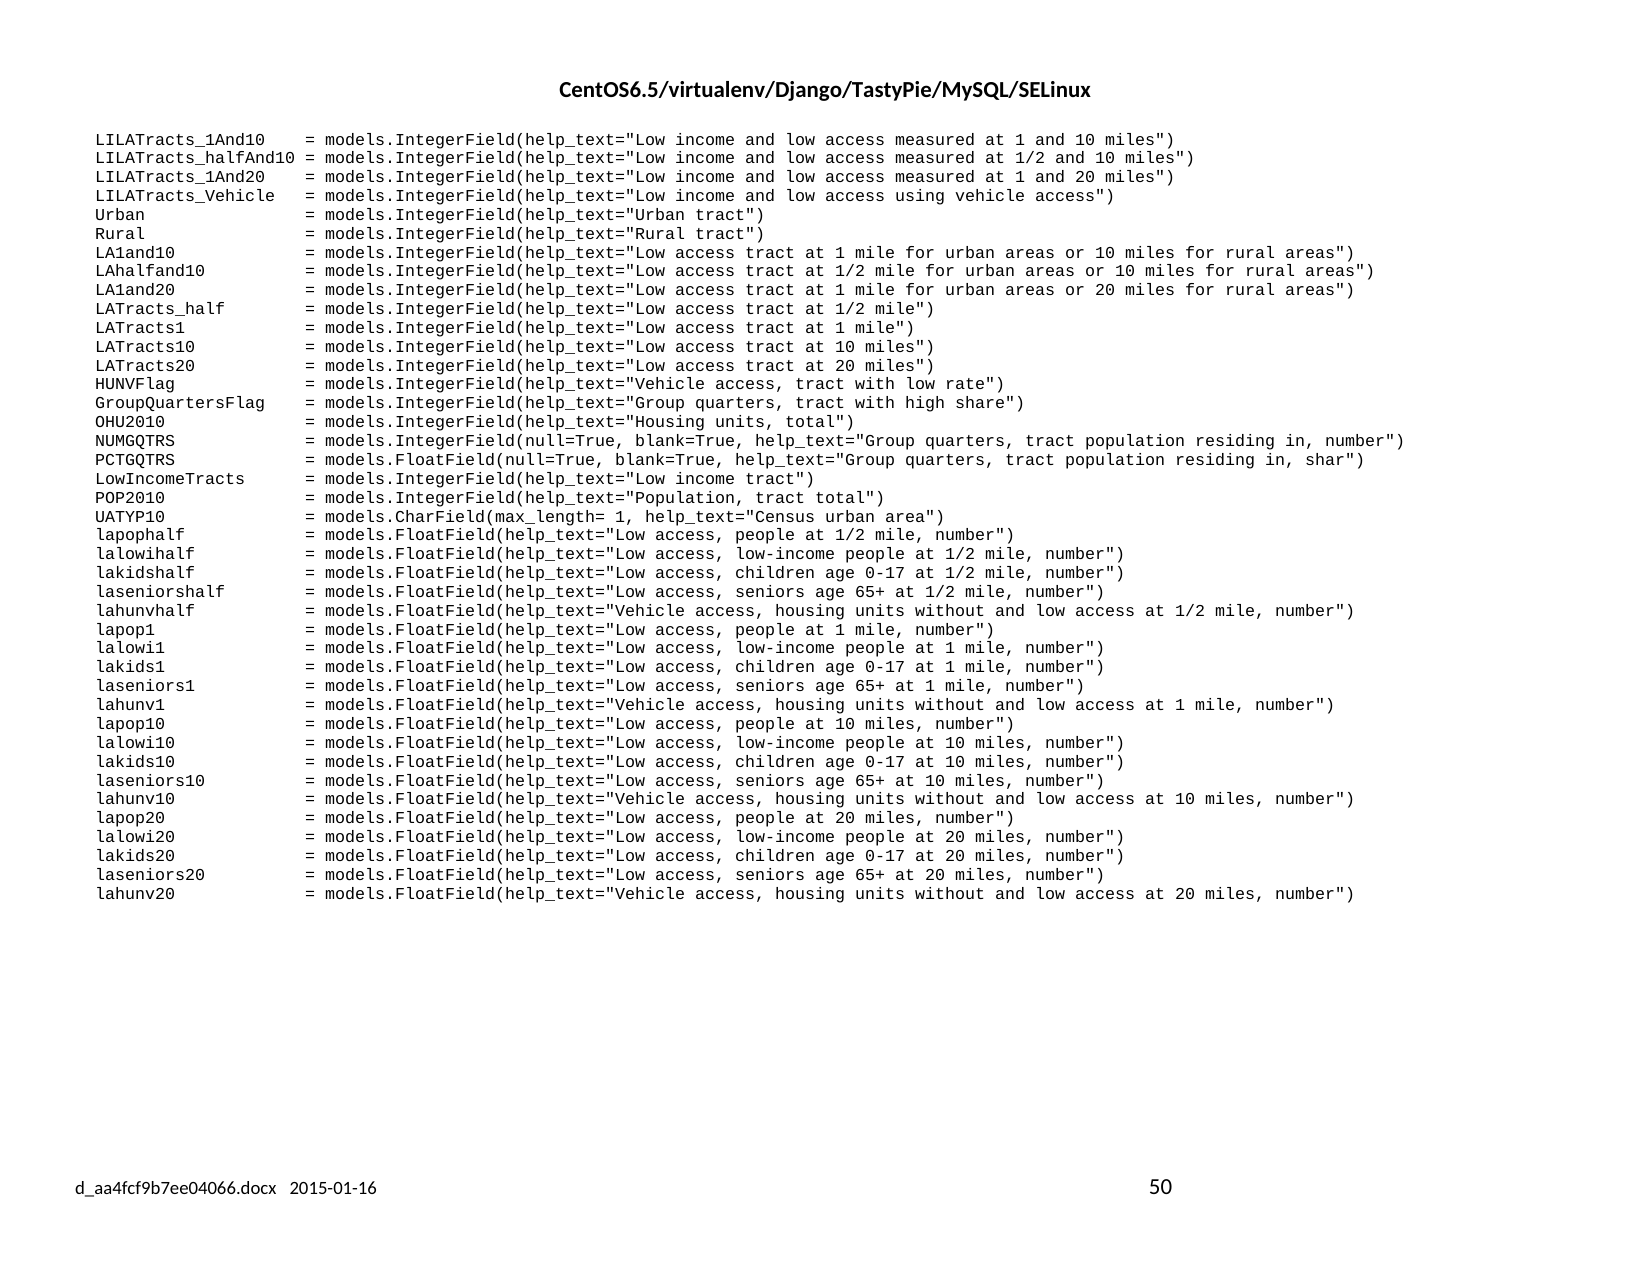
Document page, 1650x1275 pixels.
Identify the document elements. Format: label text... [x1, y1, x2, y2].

text LILATracts_Vehicle = models.IntegerField(help_text="Low income and low access using vehicle access") [75, 188, 1575, 206]
text LATracts20 = models.IntegerField(help_text="Low access tract at 20 miles") [75, 357, 1575, 376]
text LATracts10 = models.IntegerField(help_text="Low access tract at 10 miles") [75, 338, 1575, 357]
text LowIncomeTracts = models.IntegerField(help_text="Low income tract") [75, 470, 1575, 489]
text lahunv1 = models.FloatField(help_text="Vehicle access, housing units without and low access at 1 mile, number") [75, 697, 1575, 716]
text LATracts1 = models.IntegerField(help_text="Low access tract at 1 mile") [75, 319, 1575, 338]
text lapophalf = models.FloatField(help_text="Low access, people at 1/2 mile, number") [75, 527, 1575, 546]
text GroupQuartersFlag = models.IntegerField(help_text="Group quarters, tract with high share") [75, 395, 1575, 414]
text lapop20 = models.FloatField(help_text="Low access, people at 20 miles, number") [75, 810, 1575, 829]
text lahunvhalf = models.FloatField(help_text="Vehicle access, housing units without and low access at 1/2 mile, number") [75, 602, 1575, 621]
text lakids10 = models.FloatField(help_text="Low access, children age 0-17 at 10 miles, number") [75, 753, 1575, 772]
text laseniors1 = models.FloatField(help_text="Low access, seniors age 65+ at 1 mile, number") [75, 678, 1575, 697]
text lahunv20 = models.FloatField(help_text="Vehicle access, housing units without and low access at 20 miles, number") [75, 885, 1575, 904]
text LILATracts_1And10 = models.IntegerField(help_text="Low income and low access measured at 1 and 10 miles") [75, 131, 1575, 150]
text OHU2010 = models.IntegerField(help_text="Housing units, total") [75, 414, 1575, 433]
text lakidshalf = models.FloatField(help_text="Low access, children age 0-17 at 1/2 mile, number") [75, 565, 1575, 583]
text laseniors10 = models.FloatField(help_text="Low access, seniors age 65+ at 10 miles, number") [75, 772, 1575, 791]
text Urban = models.IntegerField(help_text="Urban tract") [75, 206, 1575, 225]
text lapop1 = models.FloatField(help_text="Low access, people at 1 mile, number") [75, 621, 1575, 640]
text LILATracts_halfAnd10 = models.IntegerField(help_text="Low income and low access measured at 1/2 and 10 miles") [75, 150, 1575, 169]
text UATYP10 = models.CharField(max_length= 1, help_text="Census urban area") [75, 508, 1575, 527]
text laseniorshalf = models.FloatField(help_text="Low access, seniors age 65+ at 1/2 mile, number") [75, 583, 1575, 602]
text LATracts_half = models.IntegerField(help_text="Low access tract at 1/2 mile") [75, 301, 1575, 319]
text LA1and20 = models.IntegerField(help_text="Low access tract at 1 mile for urban areas or 20 miles for rural areas") [75, 282, 1575, 301]
text NUMGQTRS = models.IntegerField(null=True, blank=True, help_text="Group quarters, tract population residing in, number") [75, 433, 1575, 452]
text Rural = models.IntegerField(help_text="Rural tract") [75, 225, 1575, 244]
text POP2010 = models.IntegerField(help_text="Population, tract total") [75, 489, 1575, 508]
text LILATracts_1And20 = models.IntegerField(help_text="Low income and low access measured at 1 and 20 miles") [75, 169, 1575, 188]
text lahunv10 = models.FloatField(help_text="Vehicle access, housing units without and low access at 10 miles, number") [75, 791, 1575, 810]
text laseniors20 = models.FloatField(help_text="Low access, seniors age 65+ at 20 miles, number") [75, 866, 1575, 885]
text lakids20 = models.FloatField(help_text="Low access, children age 0-17 at 20 miles, number") [75, 847, 1575, 866]
text LAhalfand10 = models.IntegerField(help_text="Low access tract at 1/2 mile for urban areas or 10 miles for rural areas") [75, 263, 1575, 282]
text lapop10 = models.FloatField(help_text="Low access, people at 10 miles, number") [75, 716, 1575, 734]
text lalowihalf = models.FloatField(help_text="Low access, low-income people at 1/2 mile, number") [75, 546, 1575, 565]
text lalowi1 = models.FloatField(help_text="Low access, low-income people at 1 mile, number") [75, 640, 1575, 659]
text PCTGQTRS = models.FloatField(null=True, blank=True, help_text="Group quarters, tract population residing in, shar") [75, 452, 1575, 470]
text lalowi20 = models.FloatField(help_text="Low access, low-income people at 20 miles, number") [75, 829, 1575, 847]
text HUNVFlag = models.IntegerField(help_text="Vehicle access, tract with low rate") [75, 376, 1575, 395]
text lalowi10 = models.FloatField(help_text="Low access, low-income people at 10 miles, number") [75, 734, 1575, 753]
text lakids1 = models.FloatField(help_text="Low access, children age 0-17 at 1 mile, number") [75, 659, 1575, 678]
text LA1and10 = models.IntegerField(help_text="Low access tract at 1 mile for urban areas or 10 miles for rural areas") [75, 244, 1575, 263]
